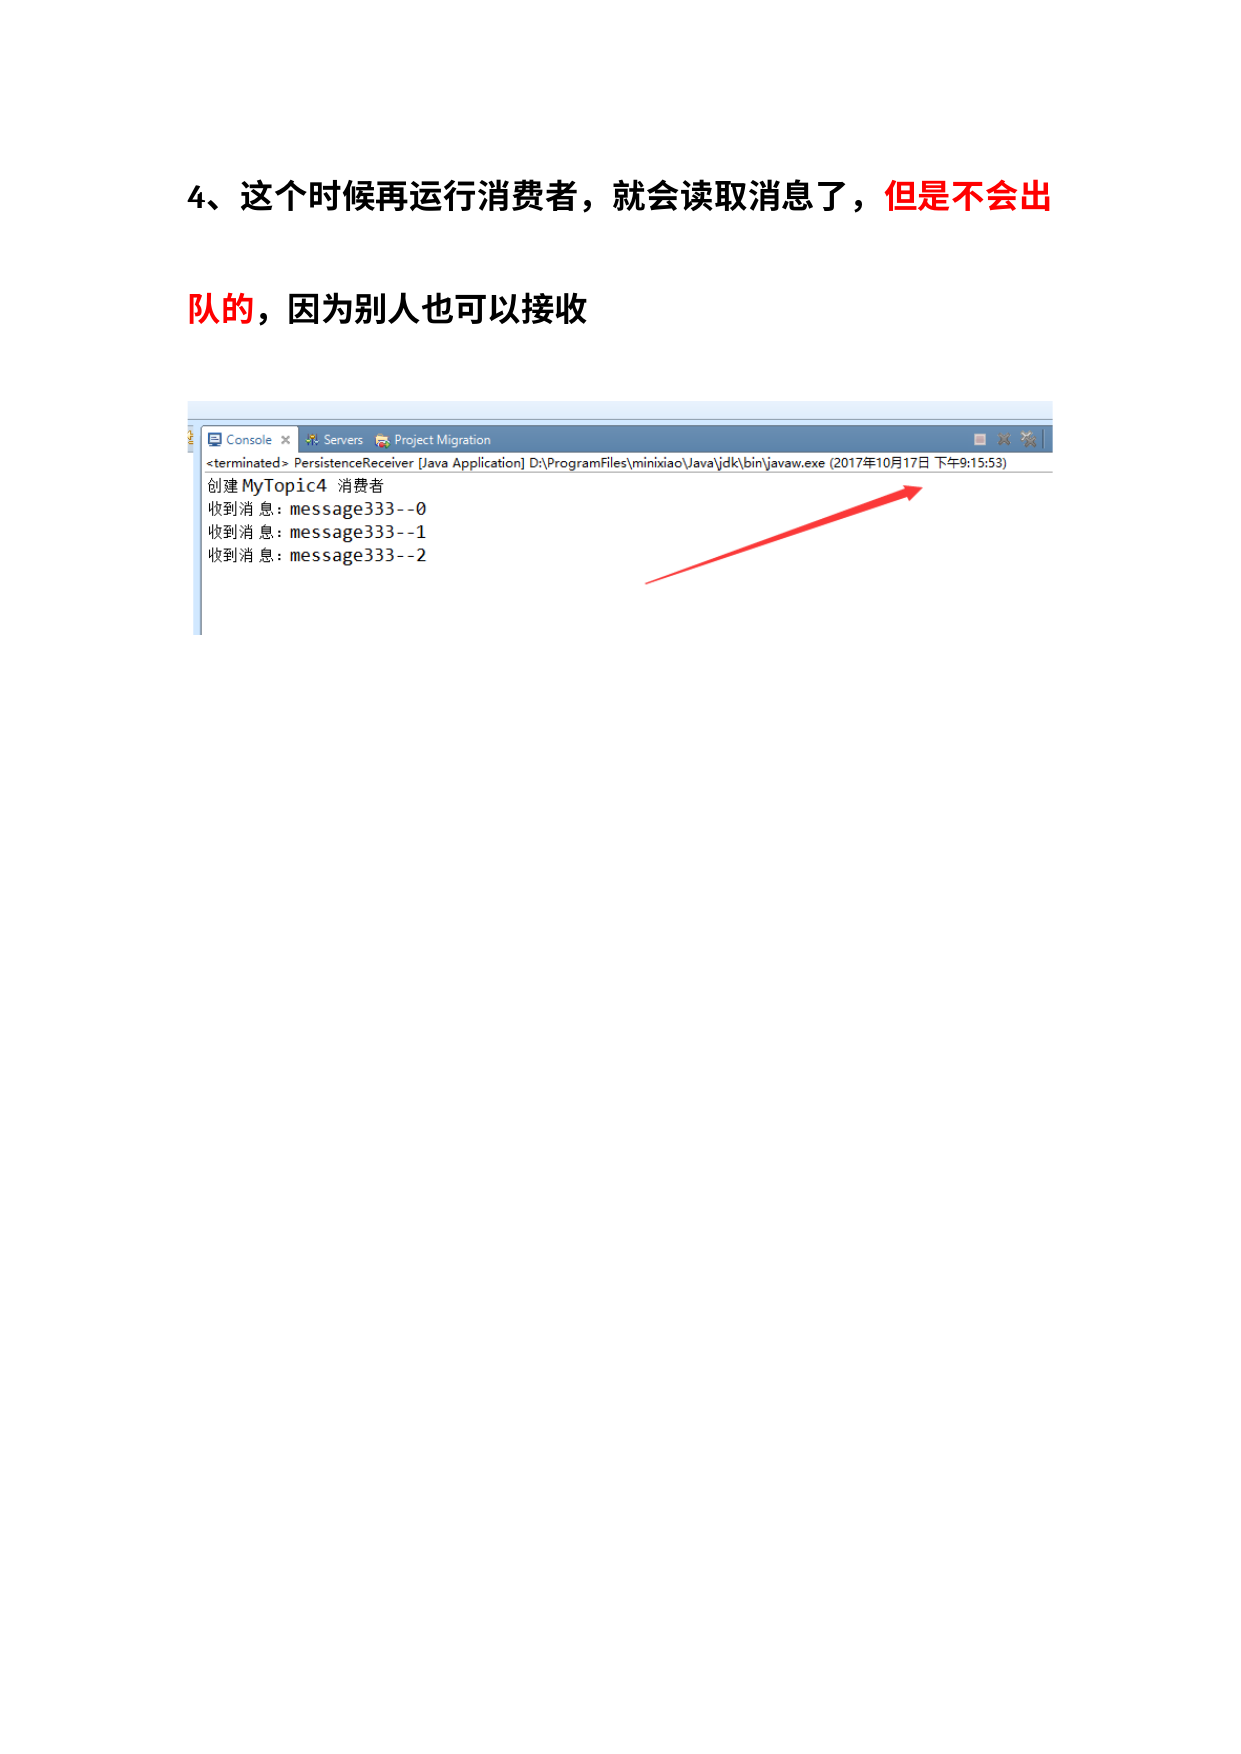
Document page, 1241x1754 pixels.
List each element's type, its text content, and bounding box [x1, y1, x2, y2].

picture [187, 401, 1053, 635]
subtitle 4、这个时候再运行消费者，就会读取消息了，但是不会出队的，因为别人也可以接收 [187, 162, 1053, 339]
